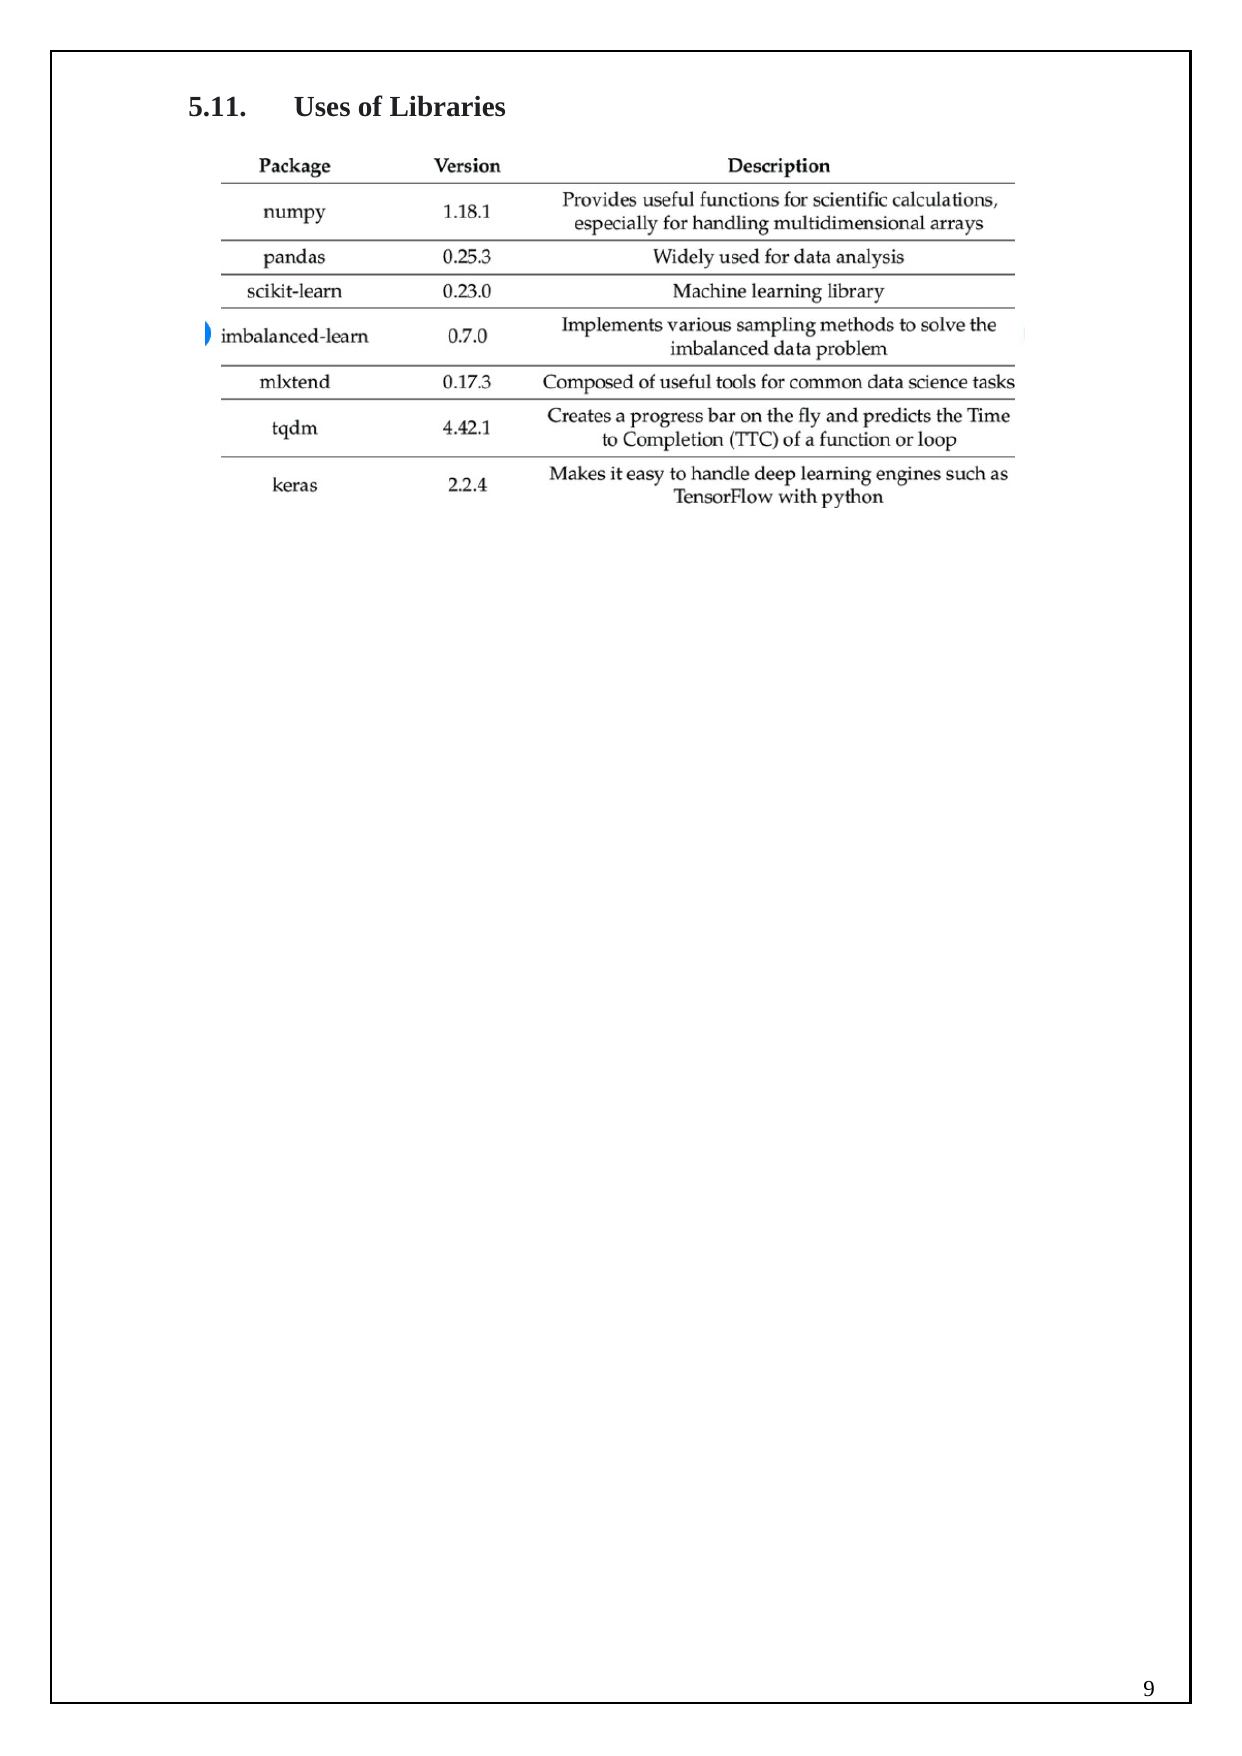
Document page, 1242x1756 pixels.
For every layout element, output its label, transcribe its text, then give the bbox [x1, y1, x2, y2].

list Uses of Libraries [188, 89, 1179, 123]
picture [205, 158, 1025, 508]
